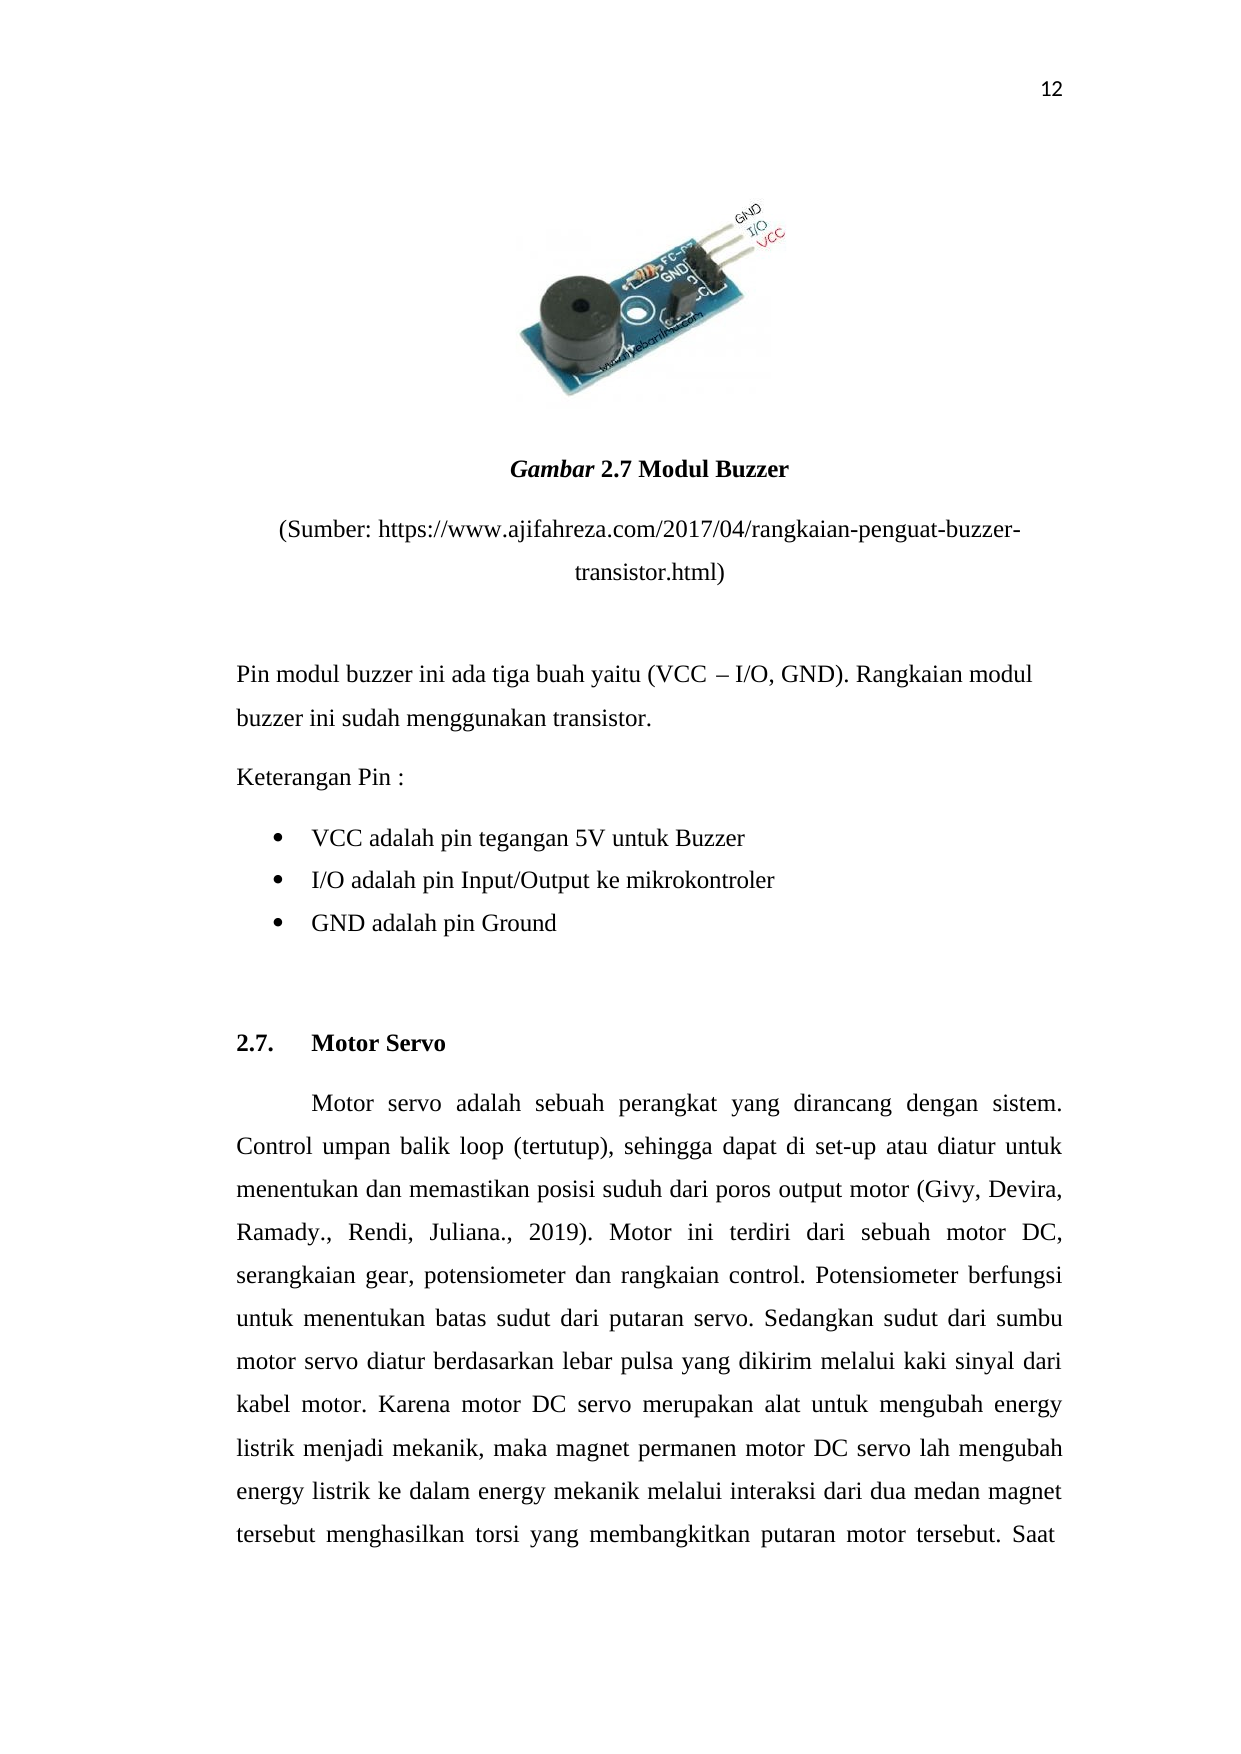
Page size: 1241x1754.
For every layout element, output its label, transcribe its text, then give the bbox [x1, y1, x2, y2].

text Motor servo adalah sebuah perangkat yang dirancang dengan sistem. Control umpan balik loop (tertutup), sehingga dapat di set-up atau diatur untuk menentukan dan memastikan posisi suduh dari poros output motor (Givy, Devira, Ramady., Rendi, Juliana., 2019). Motor ini terdiri dari sebuah motor DC, serangkaian gear, potensiometer dan rangkaian control. Potensiometer berfungsi untuk menentukan batas sudut dari putaran servo. Sedangkan sudut dari sumbu motor servo diatur berdasarkan lebar pulsa yang dikirim melalui kaki sinyal dari kabel motor. Karena motor DC servo merupakan alat untuk mengubah energy listrik menjadi mekanik, maka magnet permanen motor DC servo lah mengubah energy listrik ke dalam energy mekanik melalui interaksi dari dua medan magnet tersebut menghasilkan torsi yang membangkitkan putaran motor tersebut. Saat [236, 1088, 1063, 1548]
picture [515, 198, 787, 409]
list VCC adalah pin tegangan 5V untuk Buzzer [274, 823, 1076, 851]
text Keterangan Pin : [236, 762, 1076, 791]
list I/O adalah pin Input/Output ke mikrokontroler [274, 865, 1076, 894]
list GND adalah pin Ground [274, 908, 1076, 937]
text Pin modul buzzer ini ada tiga buah yaitu (VCC – I/O, GND). Rangkaian modul buzzer ini sudah menggunakan transistor. [236, 659, 1076, 732]
subtitle Motor Servo [236, 1028, 1076, 1057]
text (Sumber: https://www.ajifahreza.com/2017/04/rangkaian-penguat-buzzer- transistor.html) [228, 514, 1071, 586]
text Gambar 2.7 Modul Buzzer [228, 454, 1071, 483]
